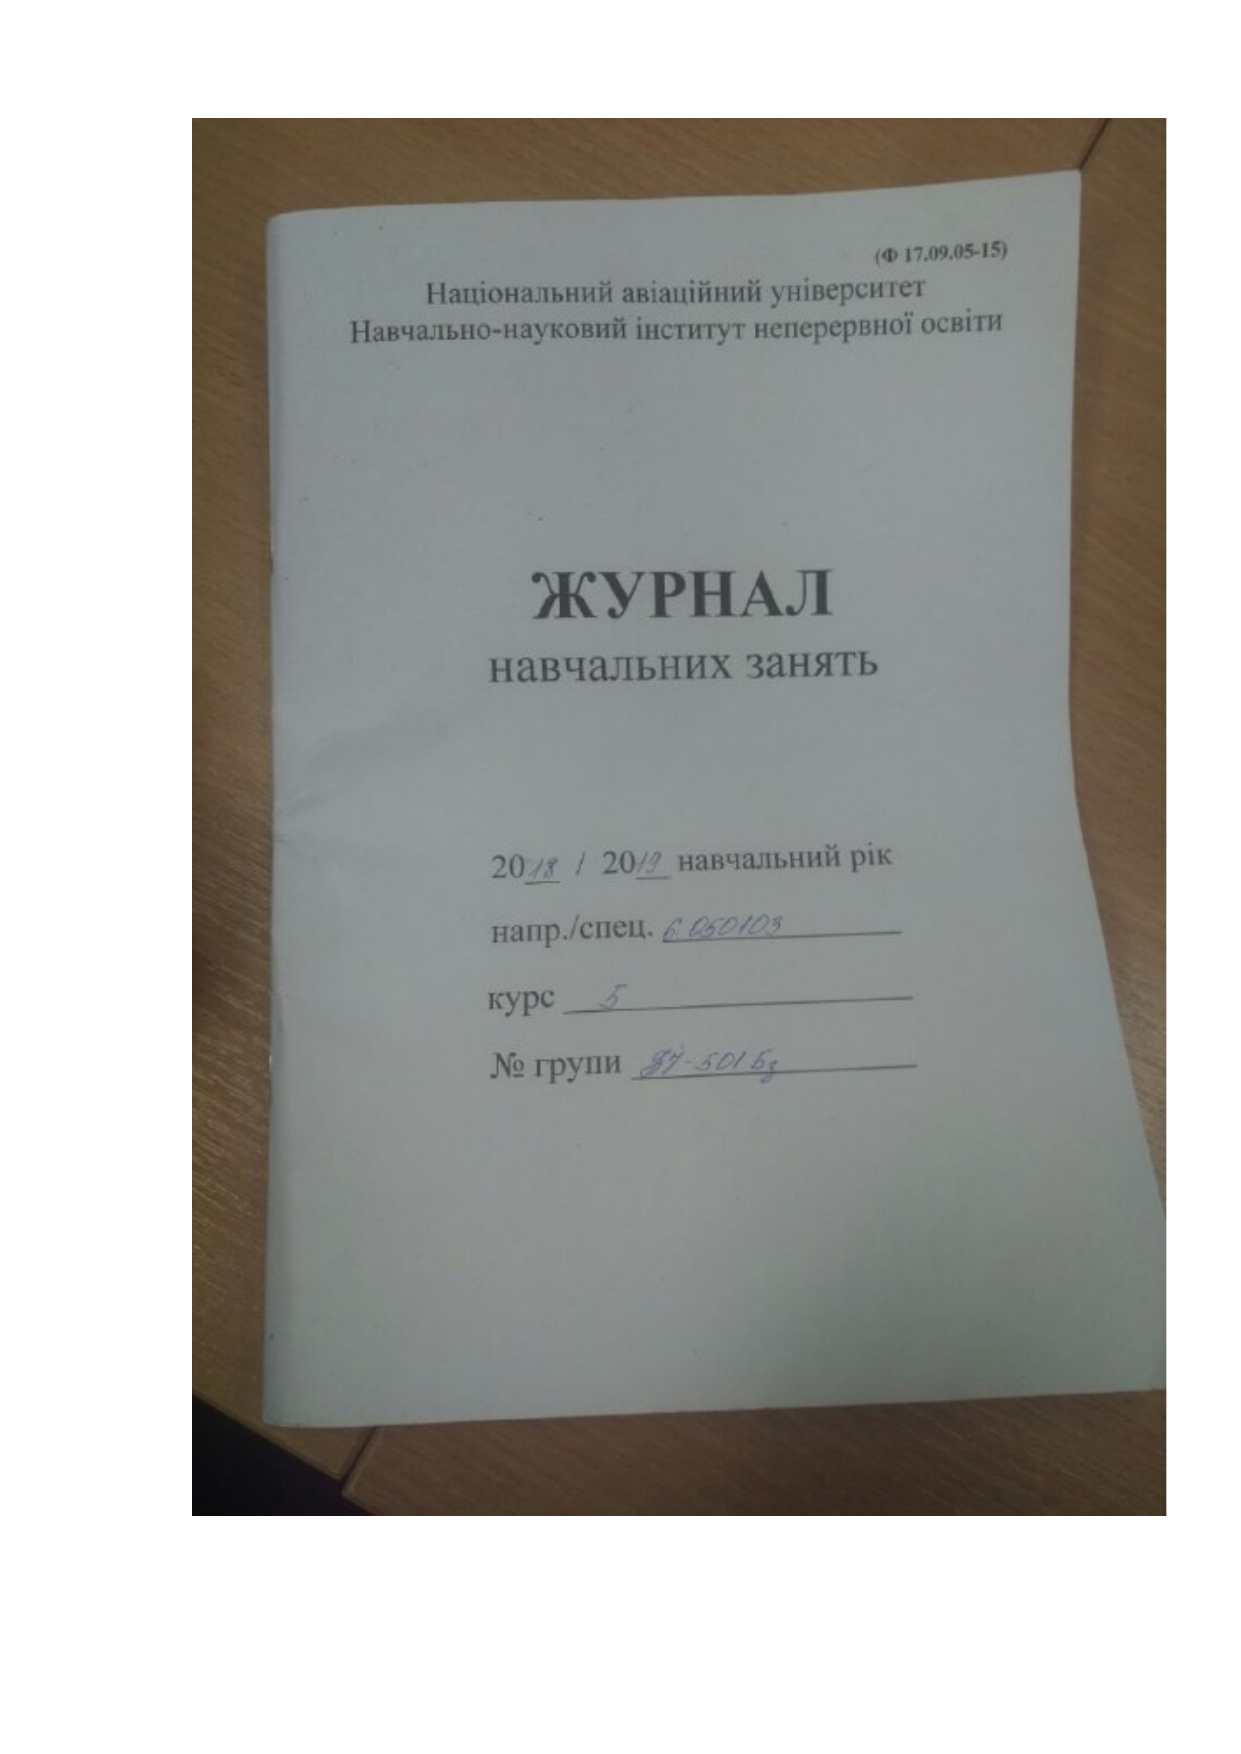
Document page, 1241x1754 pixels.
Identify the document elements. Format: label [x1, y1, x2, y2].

picture [192, 118, 1167, 1516]
